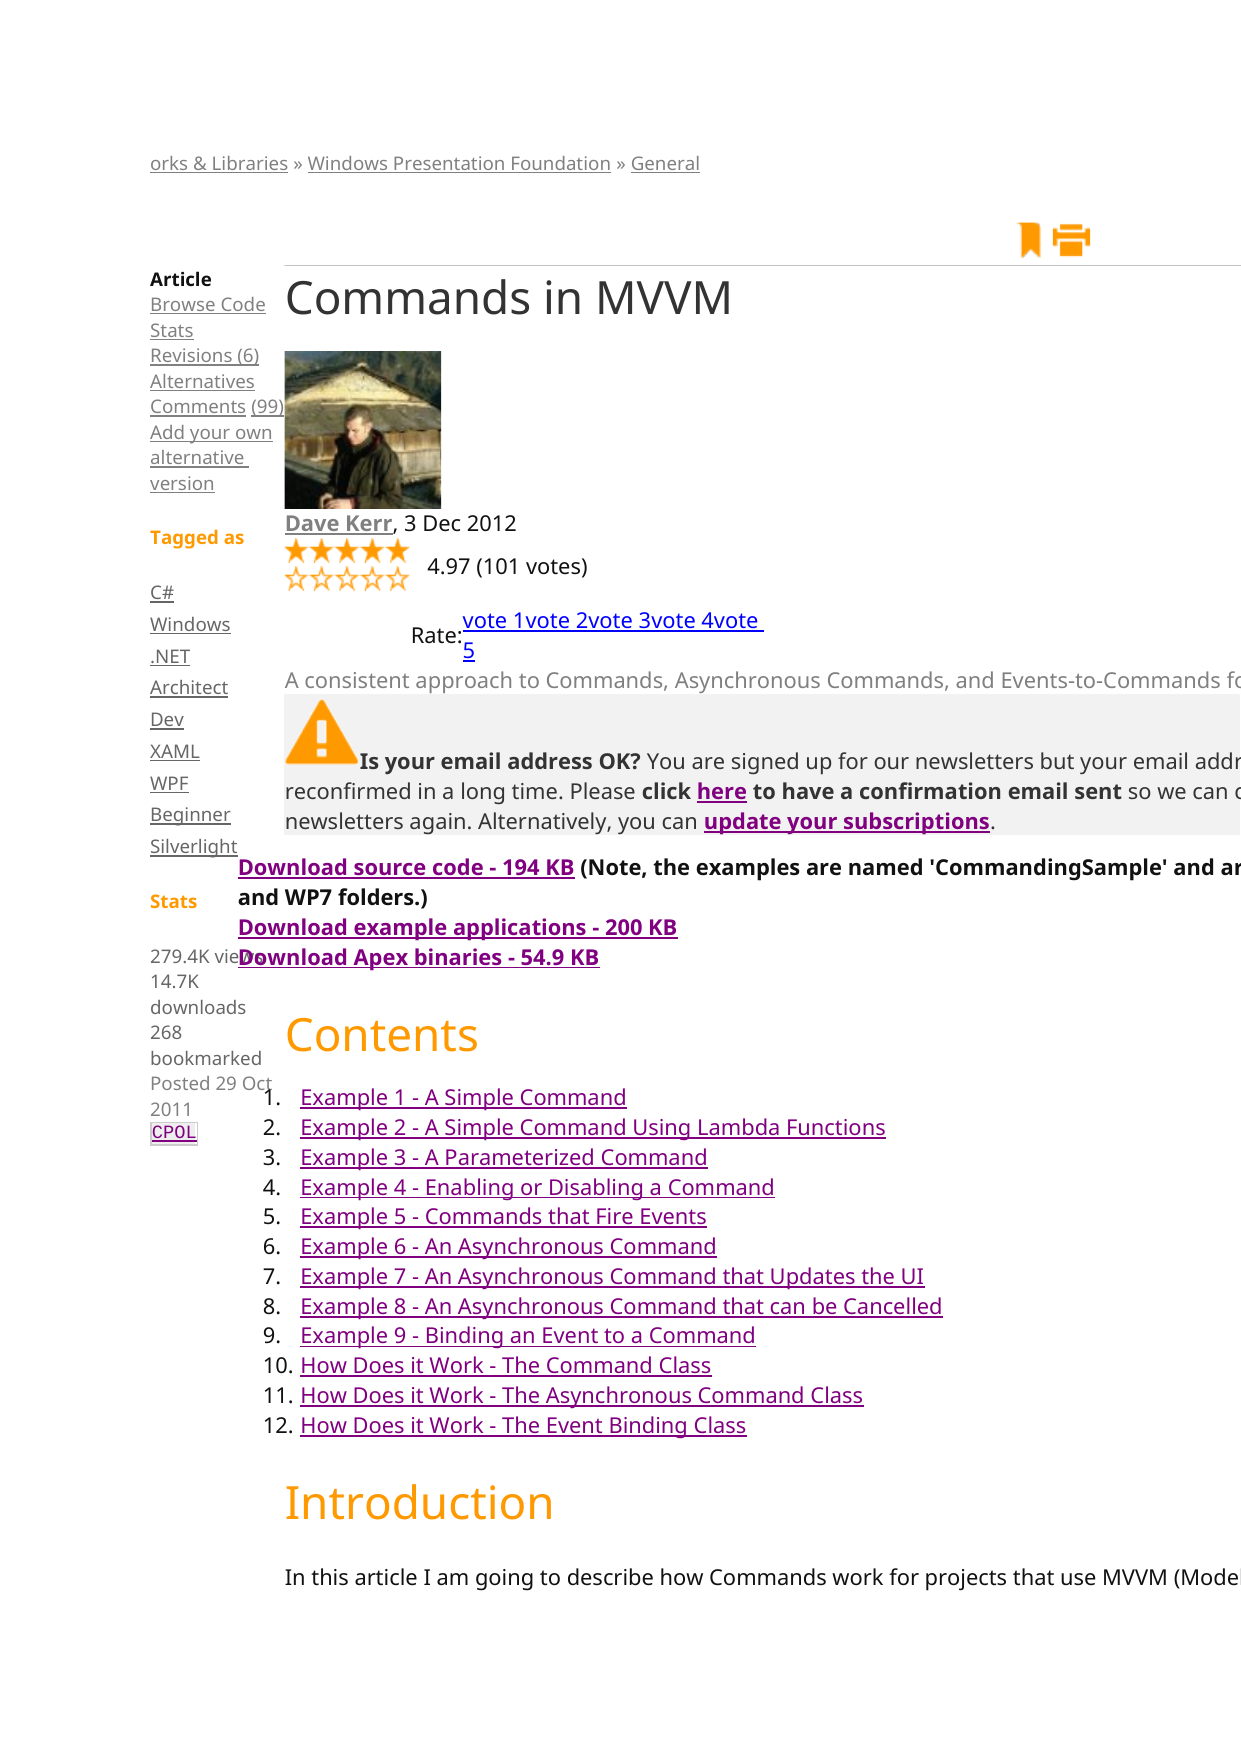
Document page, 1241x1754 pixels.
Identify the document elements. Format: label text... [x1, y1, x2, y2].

picture [284, 694, 360, 770]
picture [284, 351, 442, 509]
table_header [150, 266, 284, 1592]
picture [284, 538, 410, 563]
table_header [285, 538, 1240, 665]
picture [1009, 222, 1048, 260]
picture [284, 566, 410, 591]
picture [1052, 222, 1091, 260]
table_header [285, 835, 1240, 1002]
text orks & Libraries » Windows Presentation Foundation » General [150, 150, 1090, 176]
